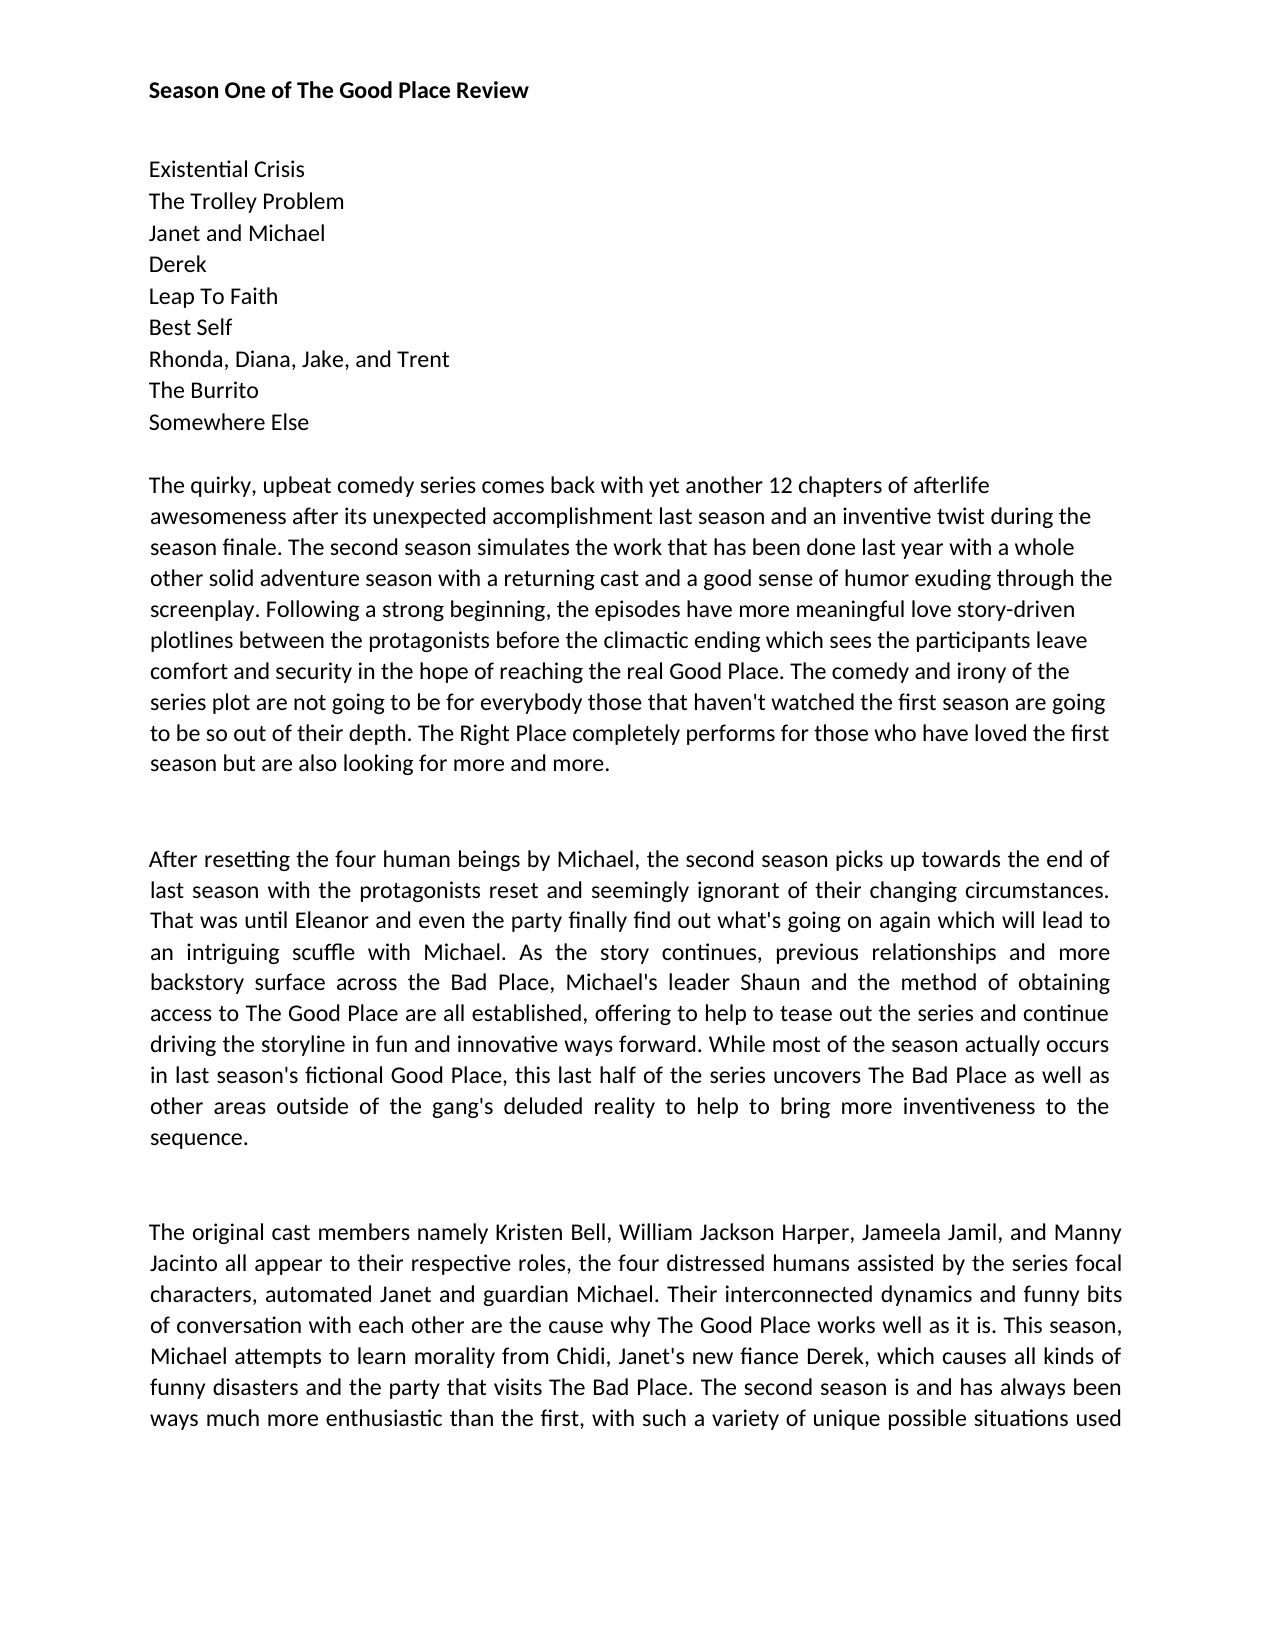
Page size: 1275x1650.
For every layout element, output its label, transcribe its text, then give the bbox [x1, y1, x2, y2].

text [149, 1217, 1123, 1432]
text Best Self [149, 312, 1123, 342]
text Existential Crisis [149, 154, 1123, 184]
text Somewhere Else [149, 407, 1123, 436]
text Derek [149, 249, 1123, 278]
text The Trolley Problem [149, 186, 1123, 215]
text The quirky, upbeat comedy series comes back with yet another 12 chapters of afterlife awesomeness after its unexpected accomplishment last season and an inventive twist during the season finale. The second season simulates the work that has been done last year with a whole other solid adventure season with a returning cast and a good sense of humor exuding through the screenplay. Following a strong beginning, the episodes have more meaningful love story-driven plotlines between the protagonists before the climactic ending which sees the participants leave comfort and security in the hope of reaching the real Good Place. The comedy and irony of the series plot are not going to be for everybody those that haven't watched the first season are going to be so out of their depth. The Right Place completely performs for those who have loved the first season but are also looking for more and more. [149, 470, 1125, 778]
text The Burrito [149, 375, 1123, 405]
text After resetting the four human beings by Michael, the second season picks up towards the end of last season with the protagonists reset and seemingly ignorant of their changing circumstances. That was until Eleanor and even the party finally find out what's going on again which will lead to an intriguing scuffle with Michael. As the story continues, previous relationships and more backstory surface across the Bad Place, Michael's leader Shaun and the method of obtaining access to The Good Place are all established, offering to help to tease out the series and continue driving the storyline in fun and innovative ways forward. While most of the season actually occurs in last season's fictional Good Place, this last half of the series uncovers The Bad Place as well as other areas outside of the gang's deluded reality to help to bring more inventiveness to the sequence. [149, 844, 1112, 1151]
text Janet and Michael [149, 218, 1123, 247]
text Leap To Faith [149, 281, 1123, 310]
text Rhonda, Diana, Jake, and Trent [149, 344, 1123, 373]
